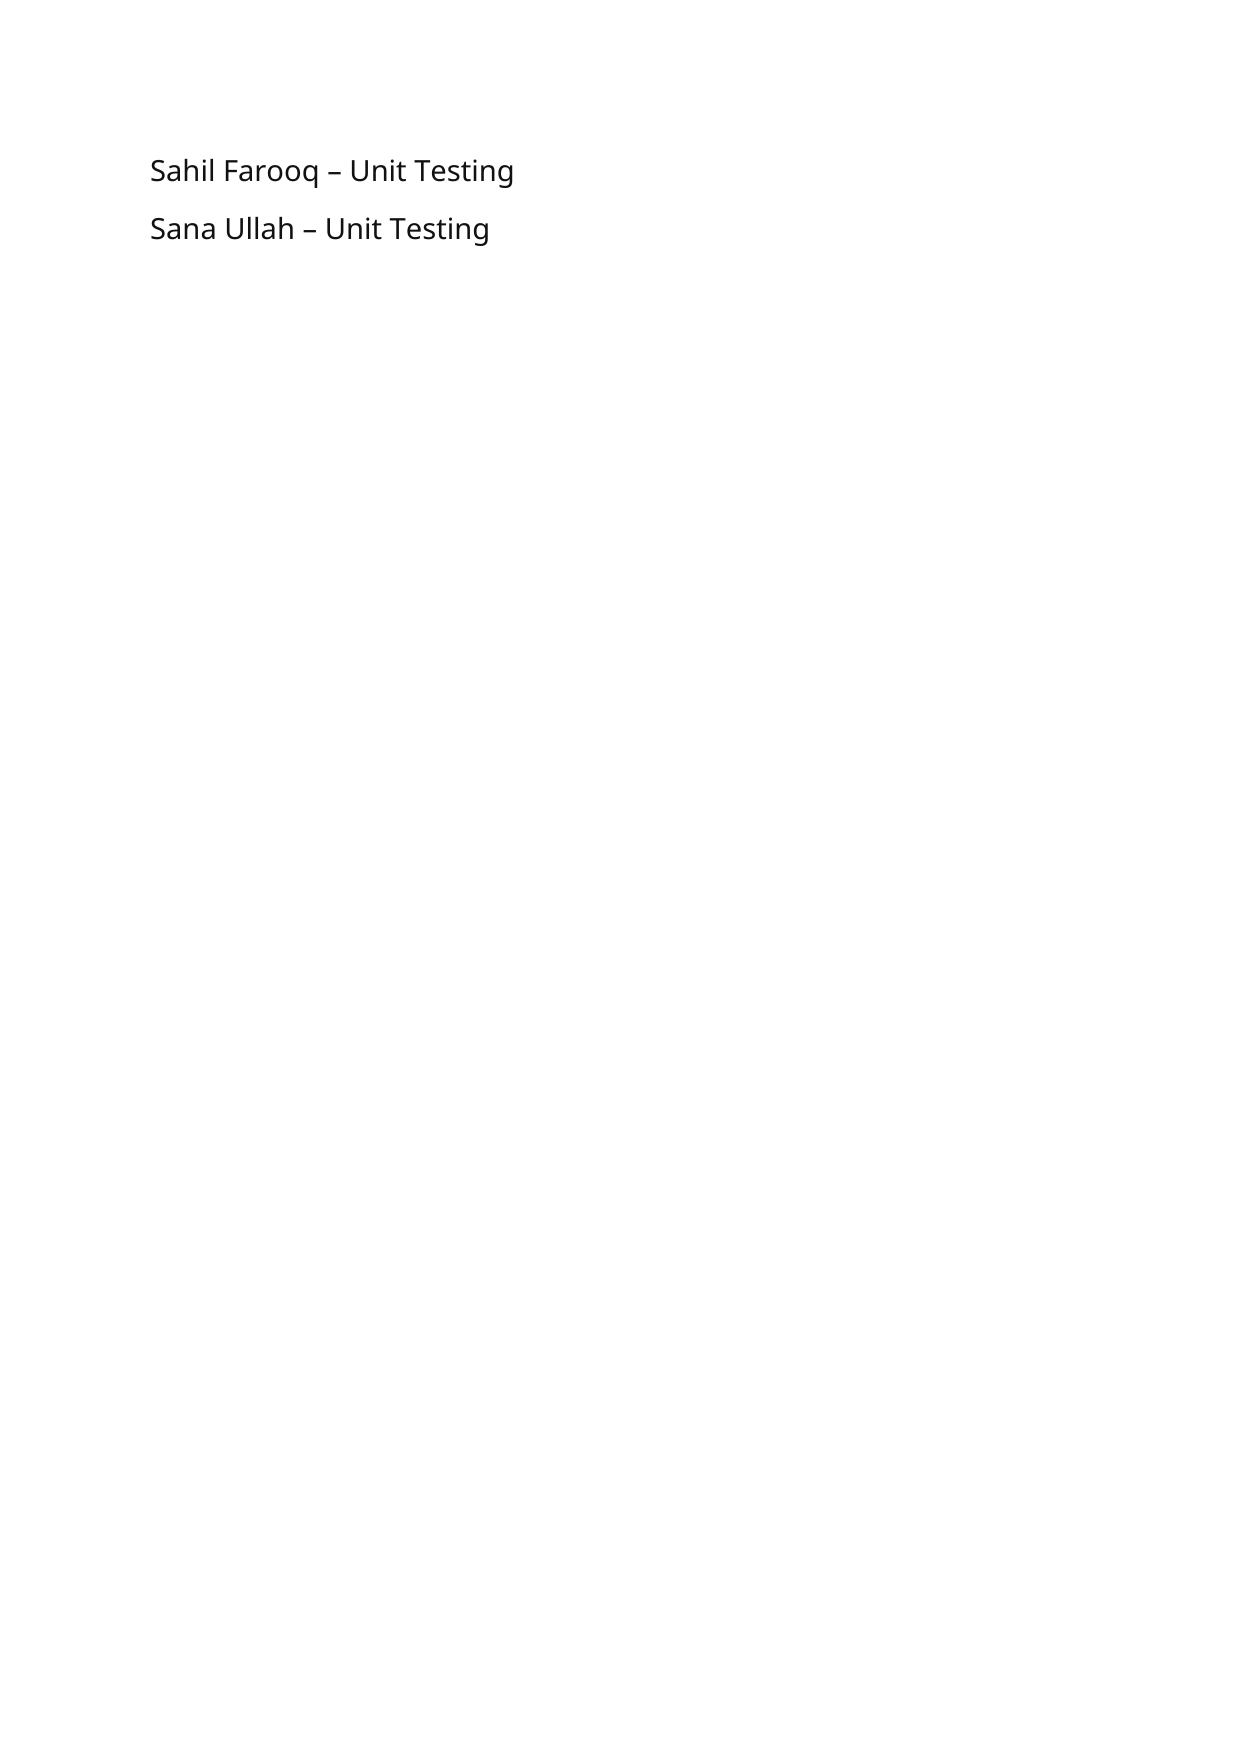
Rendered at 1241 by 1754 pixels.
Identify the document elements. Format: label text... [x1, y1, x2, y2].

text Sahil Farooq – Unit Testing [150, 150, 1090, 190]
text Sana Ullah – Unit Testing [150, 208, 1090, 248]
